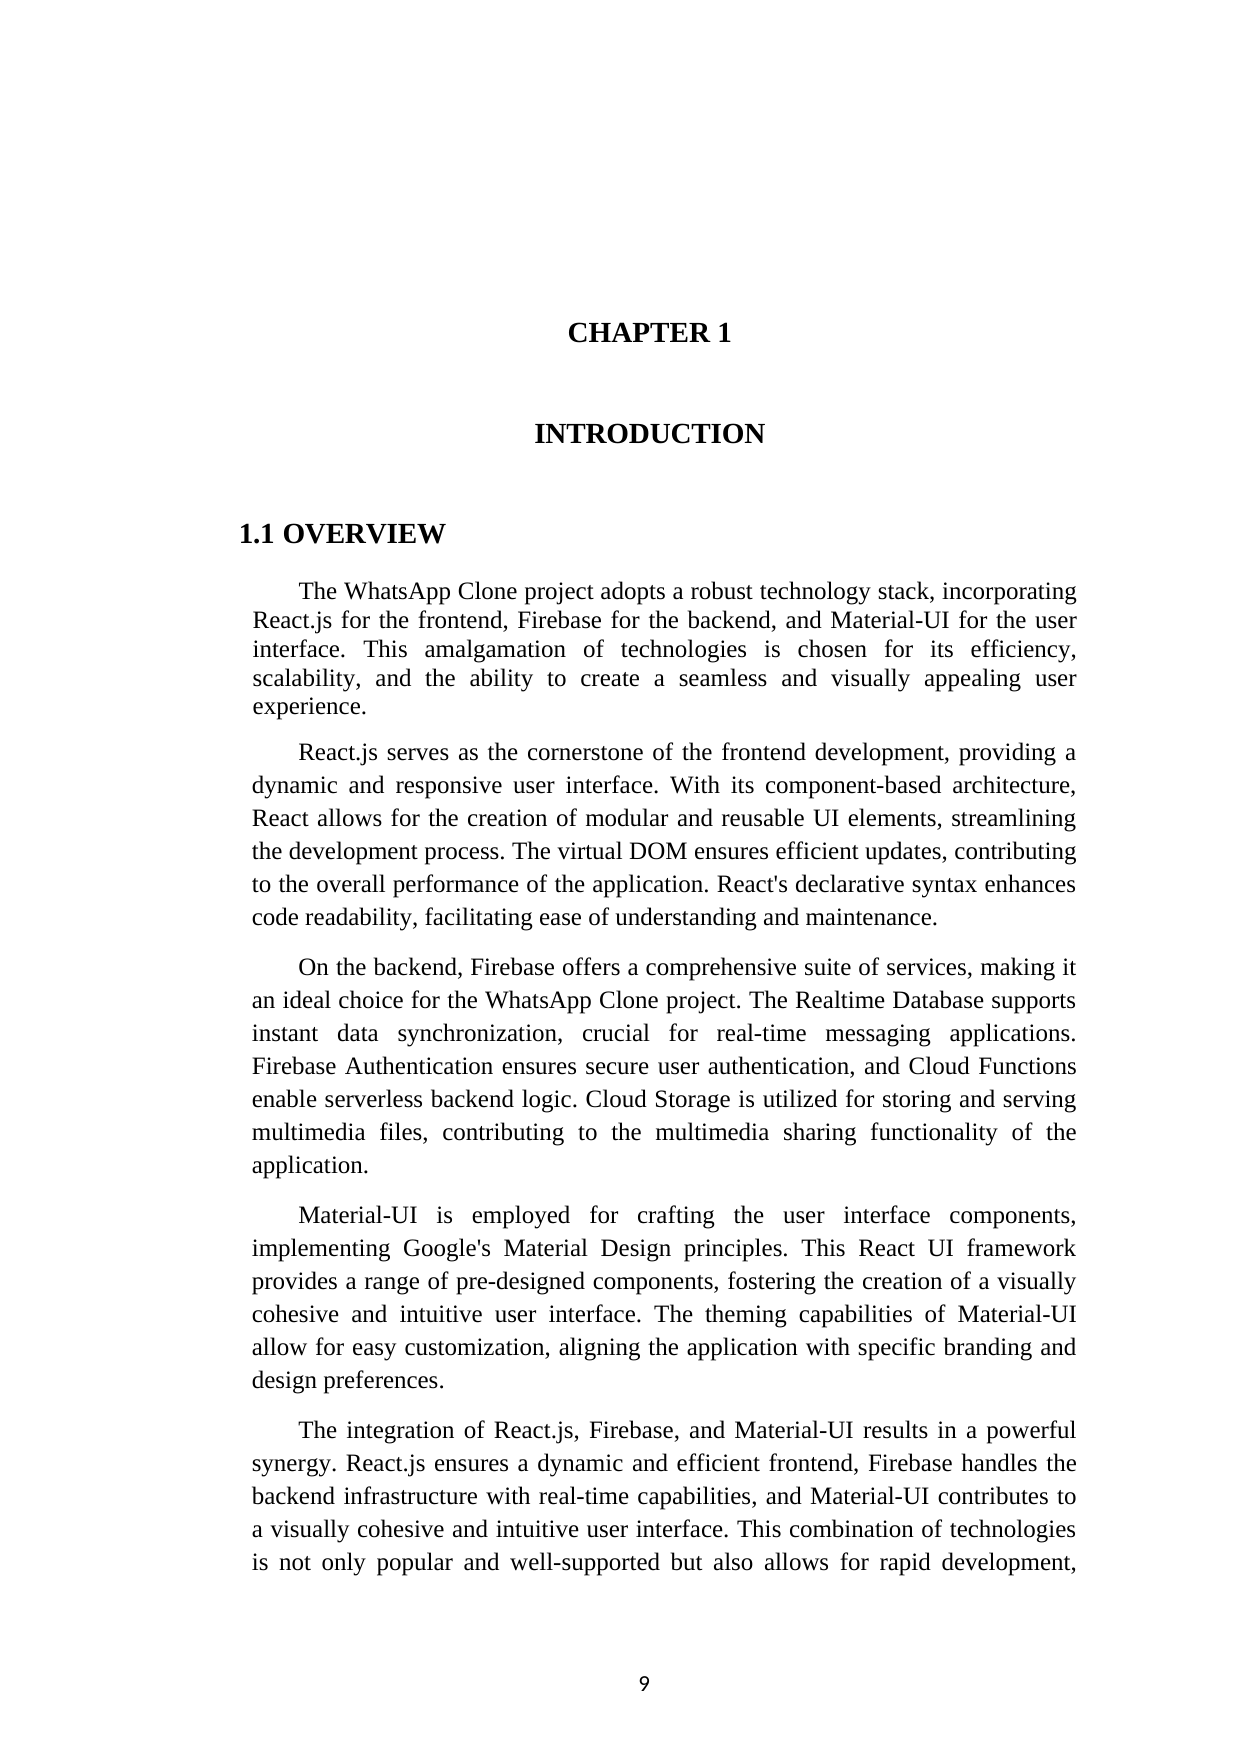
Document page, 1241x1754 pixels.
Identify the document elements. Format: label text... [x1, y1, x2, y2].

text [252, 1415, 1077, 1576]
text React.js serves as the cornerstone of the frontend development, providing a dynamic and responsive user interface. With its component-based architecture, React allows for the creation of modular and reusable UI elements, streamlining the development process. The virtual DOM ensures efficient updates, contributing to the overall performance of the application. React's declarative syntax enhances code readability, facilitating ease of understanding and maintenance. [252, 737, 1077, 931]
text Material-UI is employed for crafting the user interface components, implementing Google's Material Design principles. This React UI framework provides a range of pre-designed components, fostering the creation of a visually cohesive and intuitive user interface. The theming capabilities of Material-UI allow for easy customization, aligning the application with specific branding and design preferences. [252, 1200, 1077, 1394]
list OVERVIEW [238, 517, 1093, 550]
text CHAPTER 1 [207, 315, 1093, 349]
text The WhatsApp Clone project adopts a robust technology stack, incorporating React.js for the frontend, Firebase for the backend, and Material-UI for the user interface. This amalgamation of technologies is chosen for its efficiency, scalability, and the ability to create a seamless and visually appealing user experience. [252, 576, 1077, 720]
text INTRODUCTION [207, 416, 1093, 449]
text On the backend, Firebase offers a comprehensive suite of services, making it an ideal choice for the WhatsApp Clone project. The Realtime Database supports instant data synchronization, crucial for real-time messaging applications. Firebase Authentication ensures secure user authentication, and Cloud Functions enable serverless backend logic. Cloud Storage is utilized for storing and serving multimedia files, contributing to the multimedia sharing functionality of the application. [252, 952, 1077, 1179]
